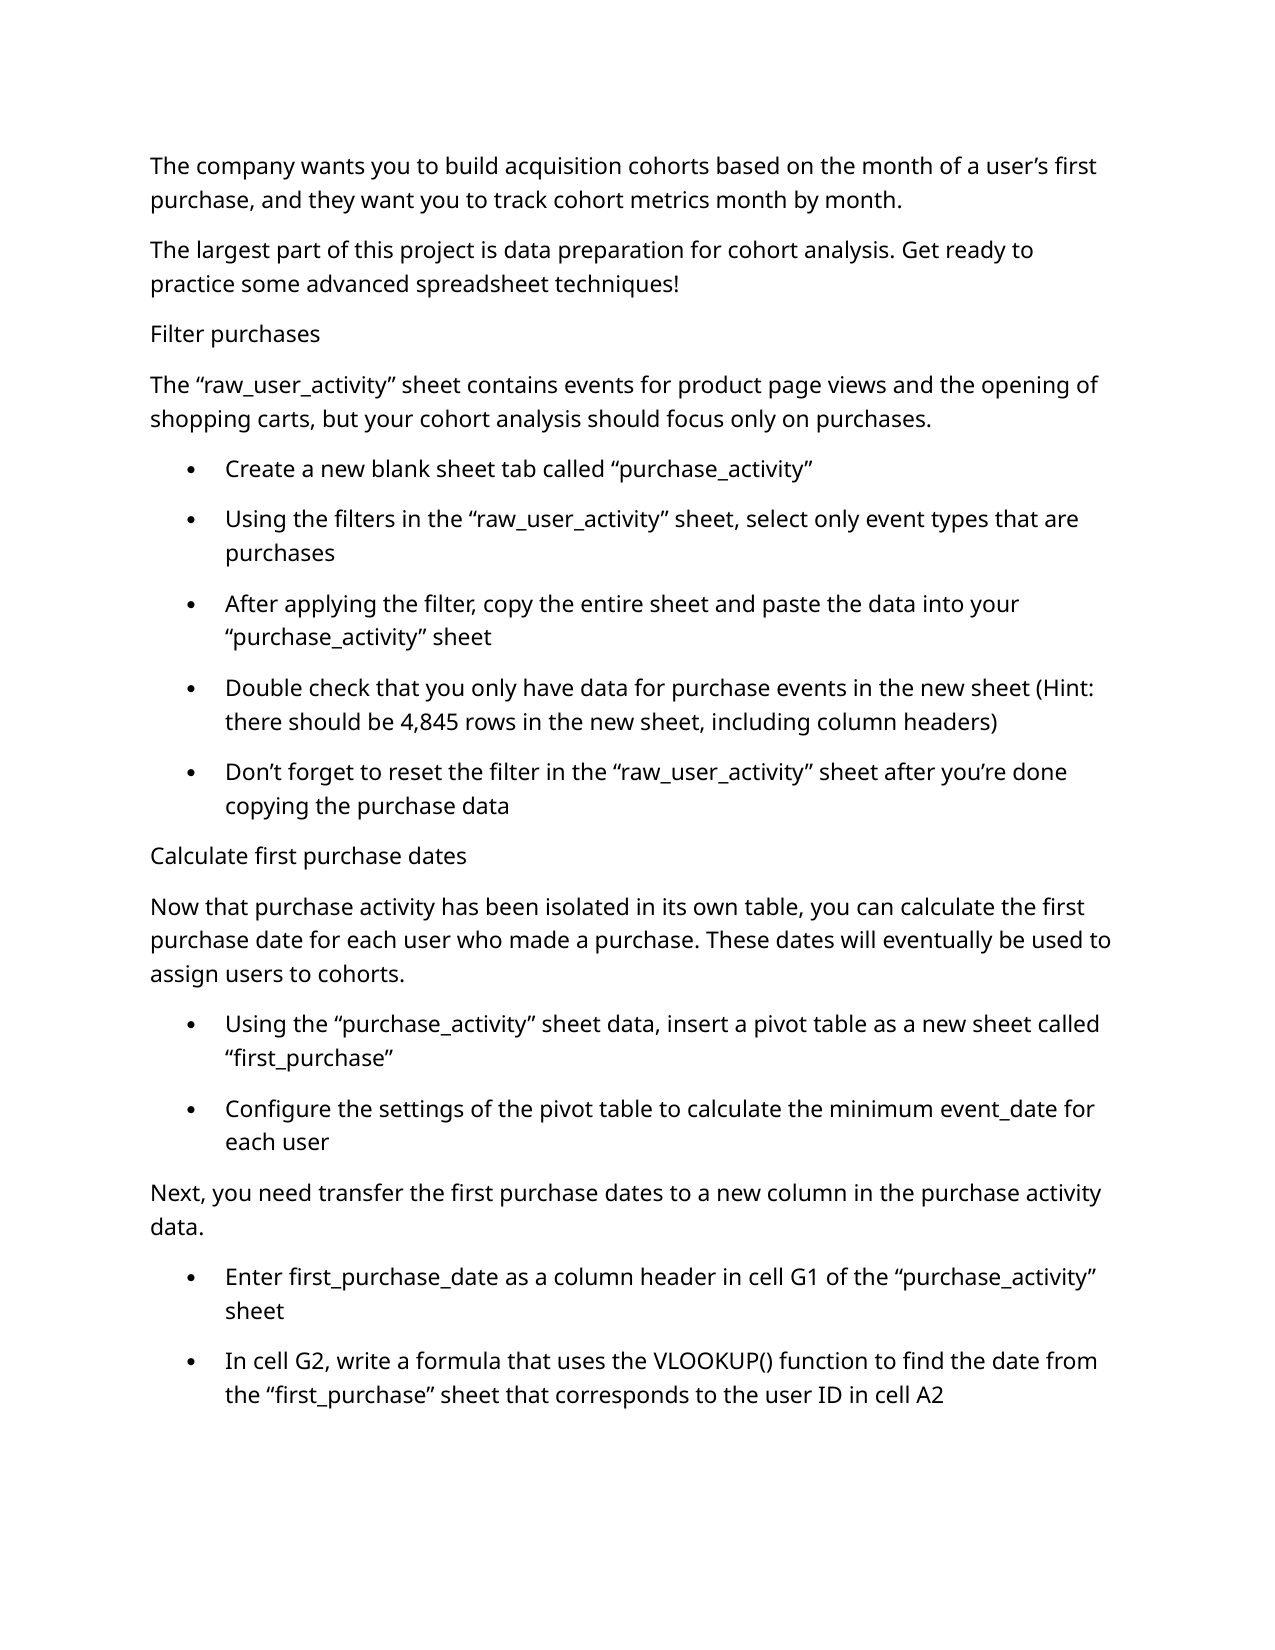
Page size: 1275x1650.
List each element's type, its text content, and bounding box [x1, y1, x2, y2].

list Using the “purchase_activity” sheet data, insert a pivot table as a new sheet called “first_purchase” [187, 1008, 1125, 1073]
list After applying the filter, copy the entire sheet and paste the data into your “purchase_activity” sheet [187, 587, 1125, 652]
text The largest part of this project is data preparation for cohort analysis. Get ready to practice some advanced spreadsheet techniques! [150, 234, 1125, 299]
list Configure the settings of the pivot table to calculate the minimum event_date for each user [187, 1092, 1125, 1157]
list Using the filters in the “raw_user_activity” sheet, select only event types that are purchases [187, 503, 1125, 568]
text The “raw_user_activity” sheet contains events for product page views and the opening of shopping carts, but your cohort analysis should focus only on purchases. [150, 369, 1125, 434]
text The company wants you to build acquisition cohorts based on the month of a user’s first purchase, and they want you to track cohort metrics month by month. [150, 150, 1125, 215]
text Filter purchases [150, 318, 1125, 349]
list Don’t forget to reset the filter in the “raw_user_activity” sheet after you’re done copying the purchase data [187, 756, 1125, 821]
list In cell G2, write a formula that uses the VLOOKUP() function to find the date from the “first_purchase” sheet that corresponds to the user ID in cell A2 [187, 1345, 1125, 1410]
list Enter first_purchase_date as a column header in cell G1 of the “purchase_activity” sheet [187, 1261, 1125, 1326]
list Create a new blank sheet tab called “purchase_activity” [187, 453, 1125, 484]
text Next, you need transfer the first purchase dates to a new column in the purchase activity data. [150, 1177, 1125, 1242]
list Double check that you only have data for purchase events in the new sheet (Hint: there should be 4,845 rows in the new sheet, including column headers) [187, 672, 1125, 737]
text Now that purchase activity has been isolated in its own table, you can calculate the first purchase date for each user who made a purchase. These dates will eventually be used to assign users to cohorts. [150, 890, 1125, 989]
text Calculate first purchase dates [150, 840, 1125, 871]
